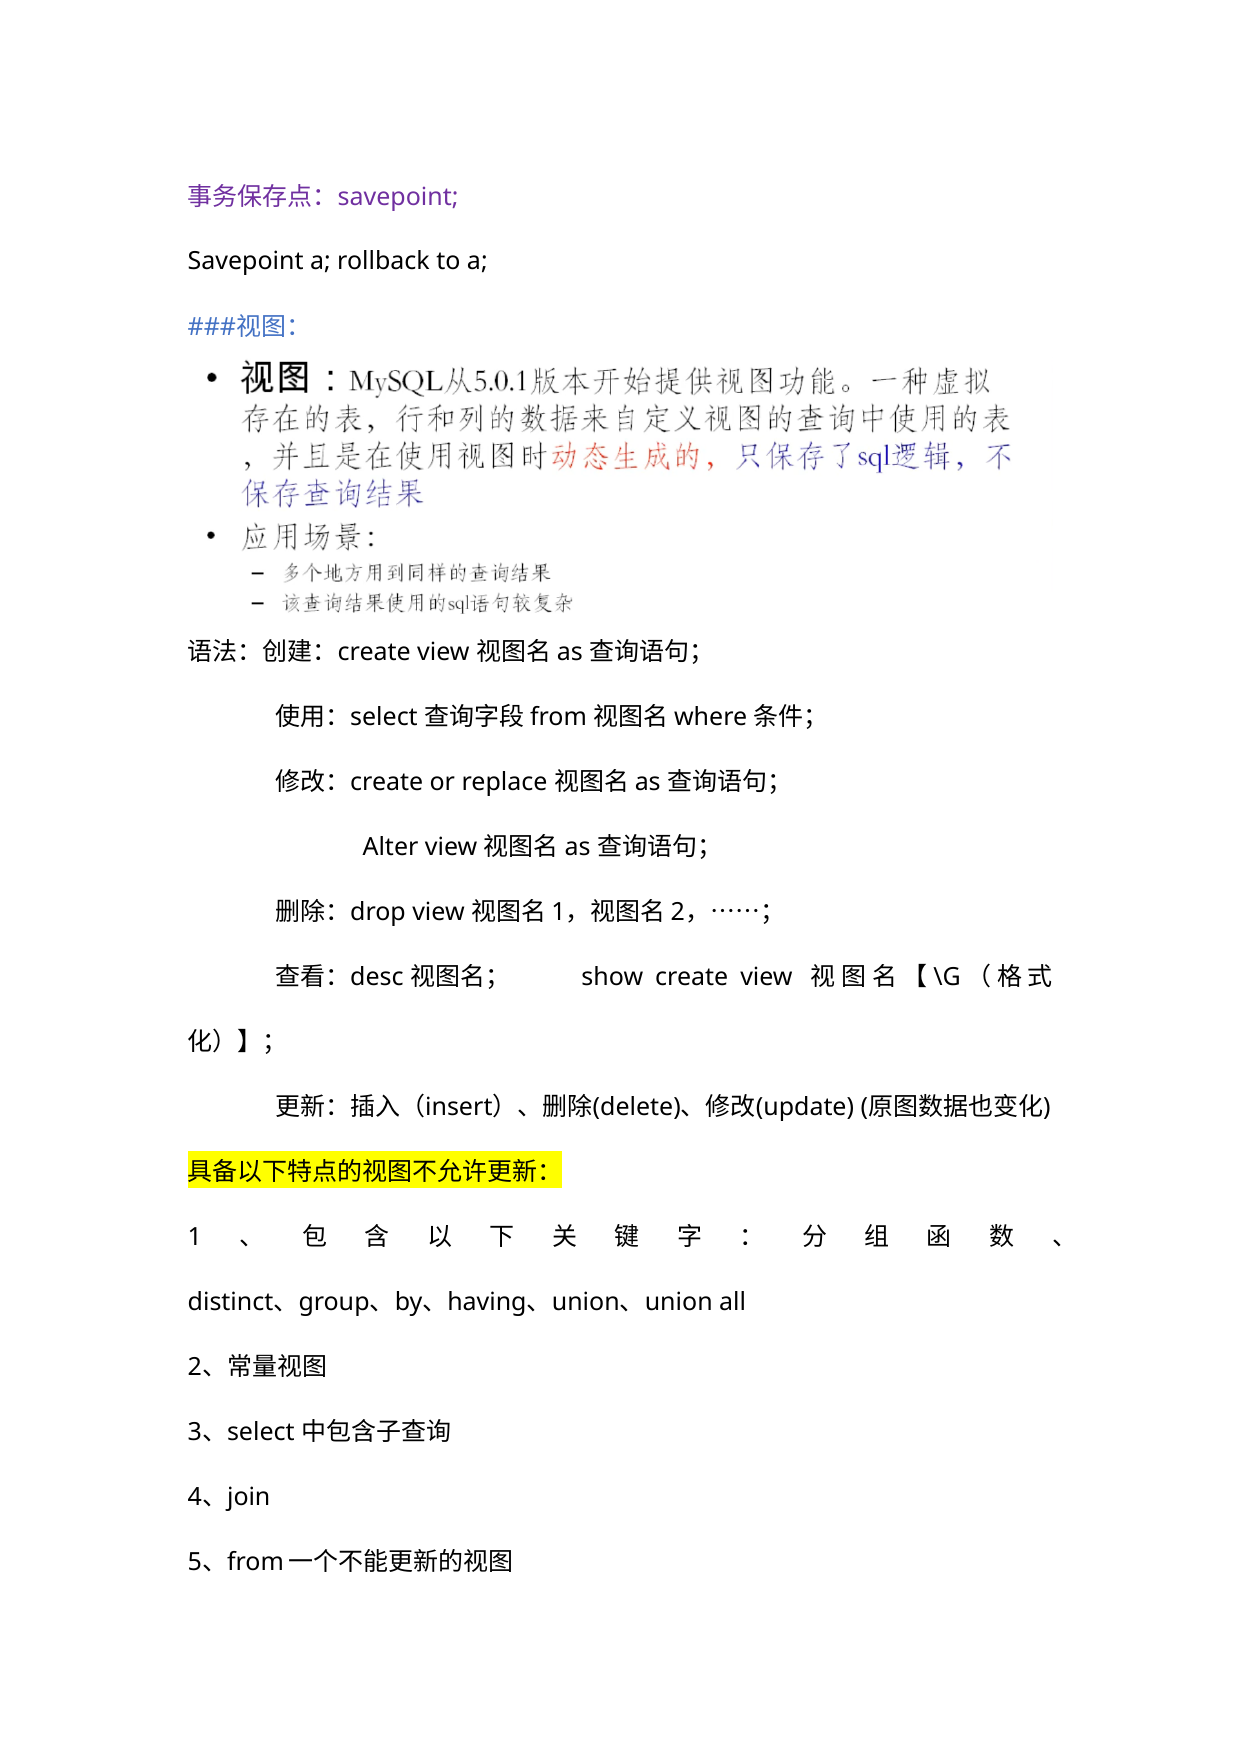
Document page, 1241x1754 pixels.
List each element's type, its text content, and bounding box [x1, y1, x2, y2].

text 删除：drop view 视图名1，视图名2，……； [187, 877, 1053, 942]
text 2、常量视图 [187, 1332, 1053, 1397]
text 1、包含以下关键字：分组函数、distinct、group、by、having、union、union all [187, 1202, 1053, 1332]
text 事务保存点：savepoint; [187, 162, 1053, 227]
text Alter view 视图名 as 查询语句； [187, 812, 1053, 877]
text 更新：插入（insert）、删除(delete)、修改(update) (原图数据也变化) [187, 1072, 1053, 1137]
text 具备以下特点的视图不允许更新： [187, 1137, 1053, 1202]
picture [187, 357, 1053, 614]
text 查看：desc 视图名； show create view 视图名【\G（格式化）】； [187, 942, 1053, 1072]
text 修改：create or replace 视图名 as 查询语句； [187, 747, 1053, 812]
text Savepoint a; rollback to a; [187, 227, 1053, 292]
text 4、join [187, 1462, 1053, 1527]
text 语法：创建：create view 视图名 as 查询语句； [187, 617, 1053, 682]
text 使用：select 查询字段 from 视图名 where 条件； [187, 682, 1053, 747]
text 5、from一个不能更新的视图 [187, 1527, 1053, 1592]
text 3、select 中包含子查询 [187, 1397, 1053, 1462]
text ###视图： [187, 292, 1053, 357]
